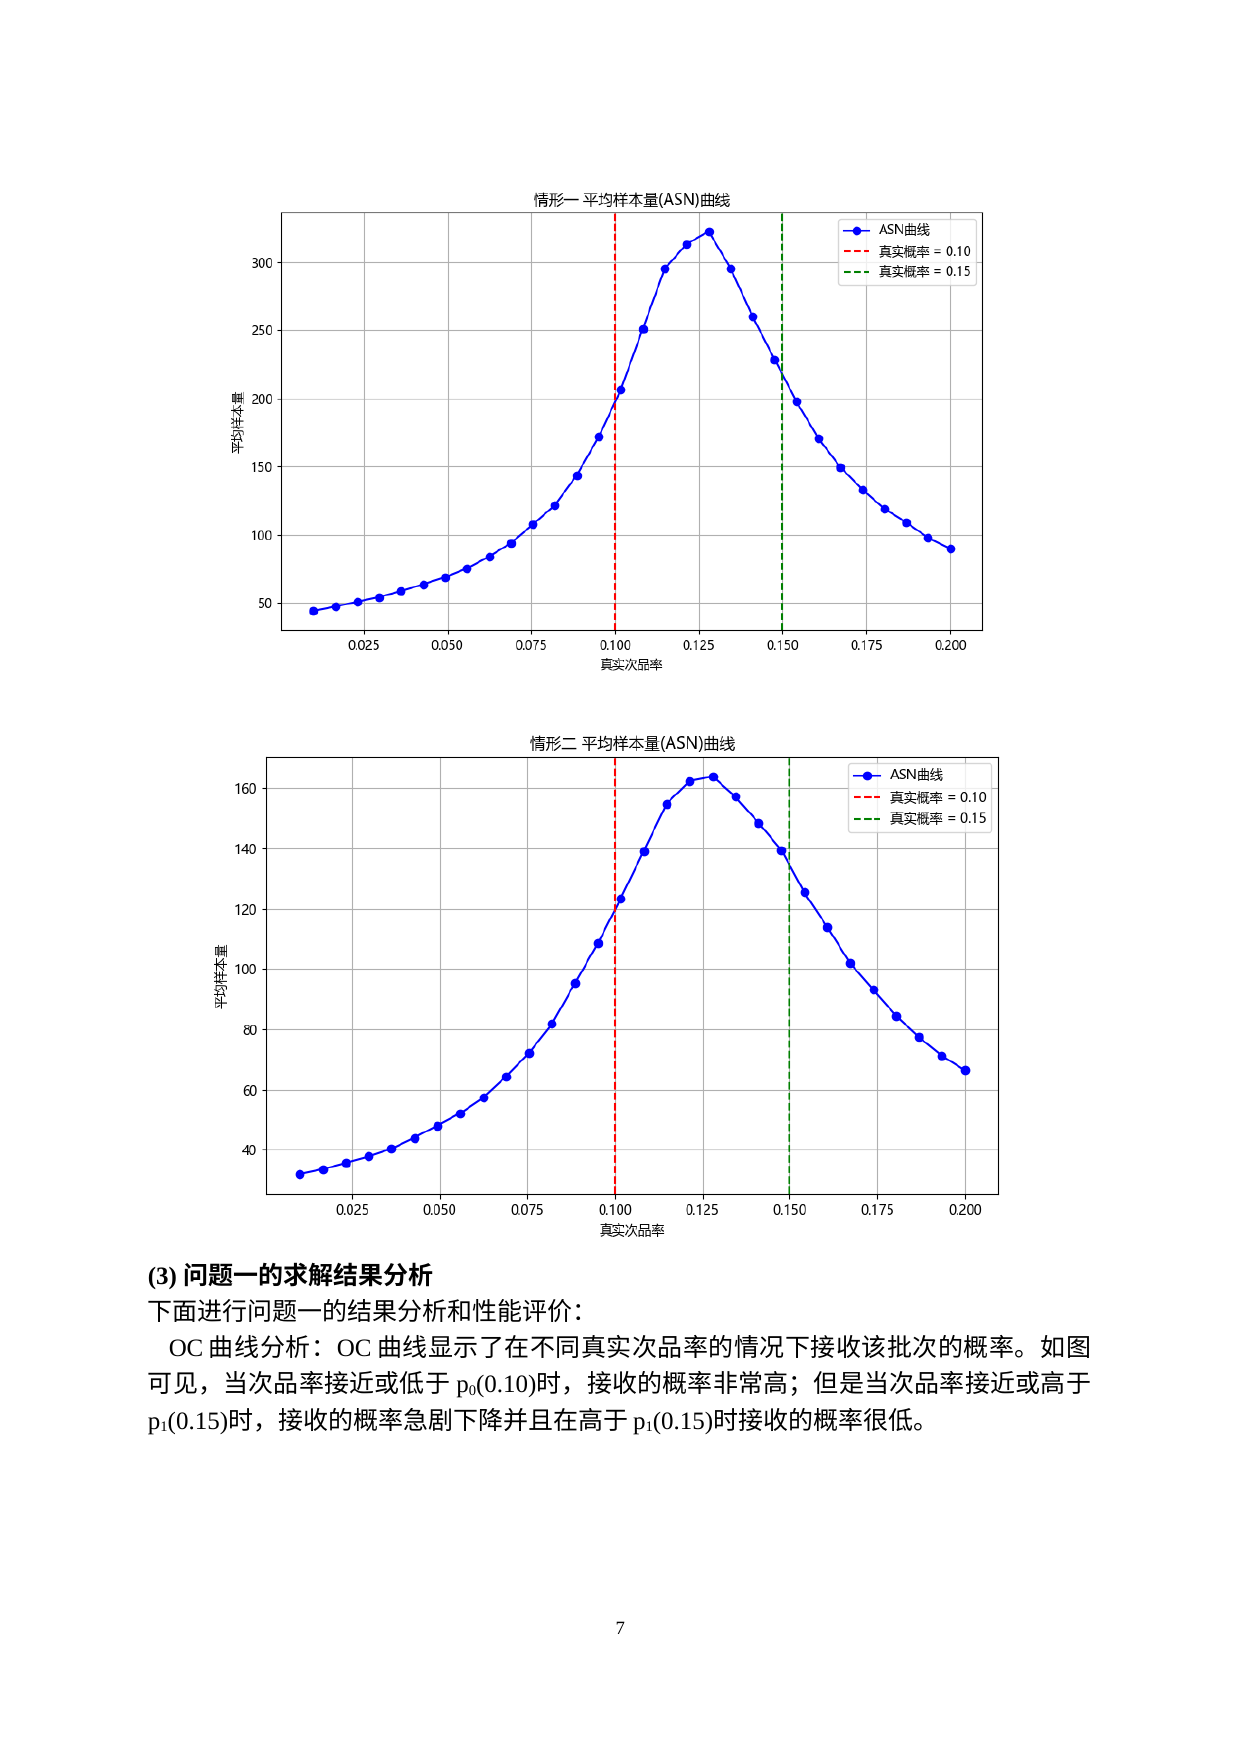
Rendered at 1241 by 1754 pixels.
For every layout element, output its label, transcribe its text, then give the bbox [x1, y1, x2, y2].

subtitle 问题一的求解结果分析 [148, 1256, 1092, 1291]
text 下面进行问题一的结果分析和性能评价： [148, 1291, 1092, 1328]
text OC曲线分析：OC曲线显示了在不同真实次品率的情况下接收该批次的概率。如图可见，当次品率接近或低于p0(0.10)时，接收的概率非常高；但是当次品率接近或高于p1(0.15)时，接收的概率急剧下降并且在高于p1(0.15)时接收的概率很低。 [148, 1328, 1092, 1436]
picture [148, 147, 1092, 1256]
